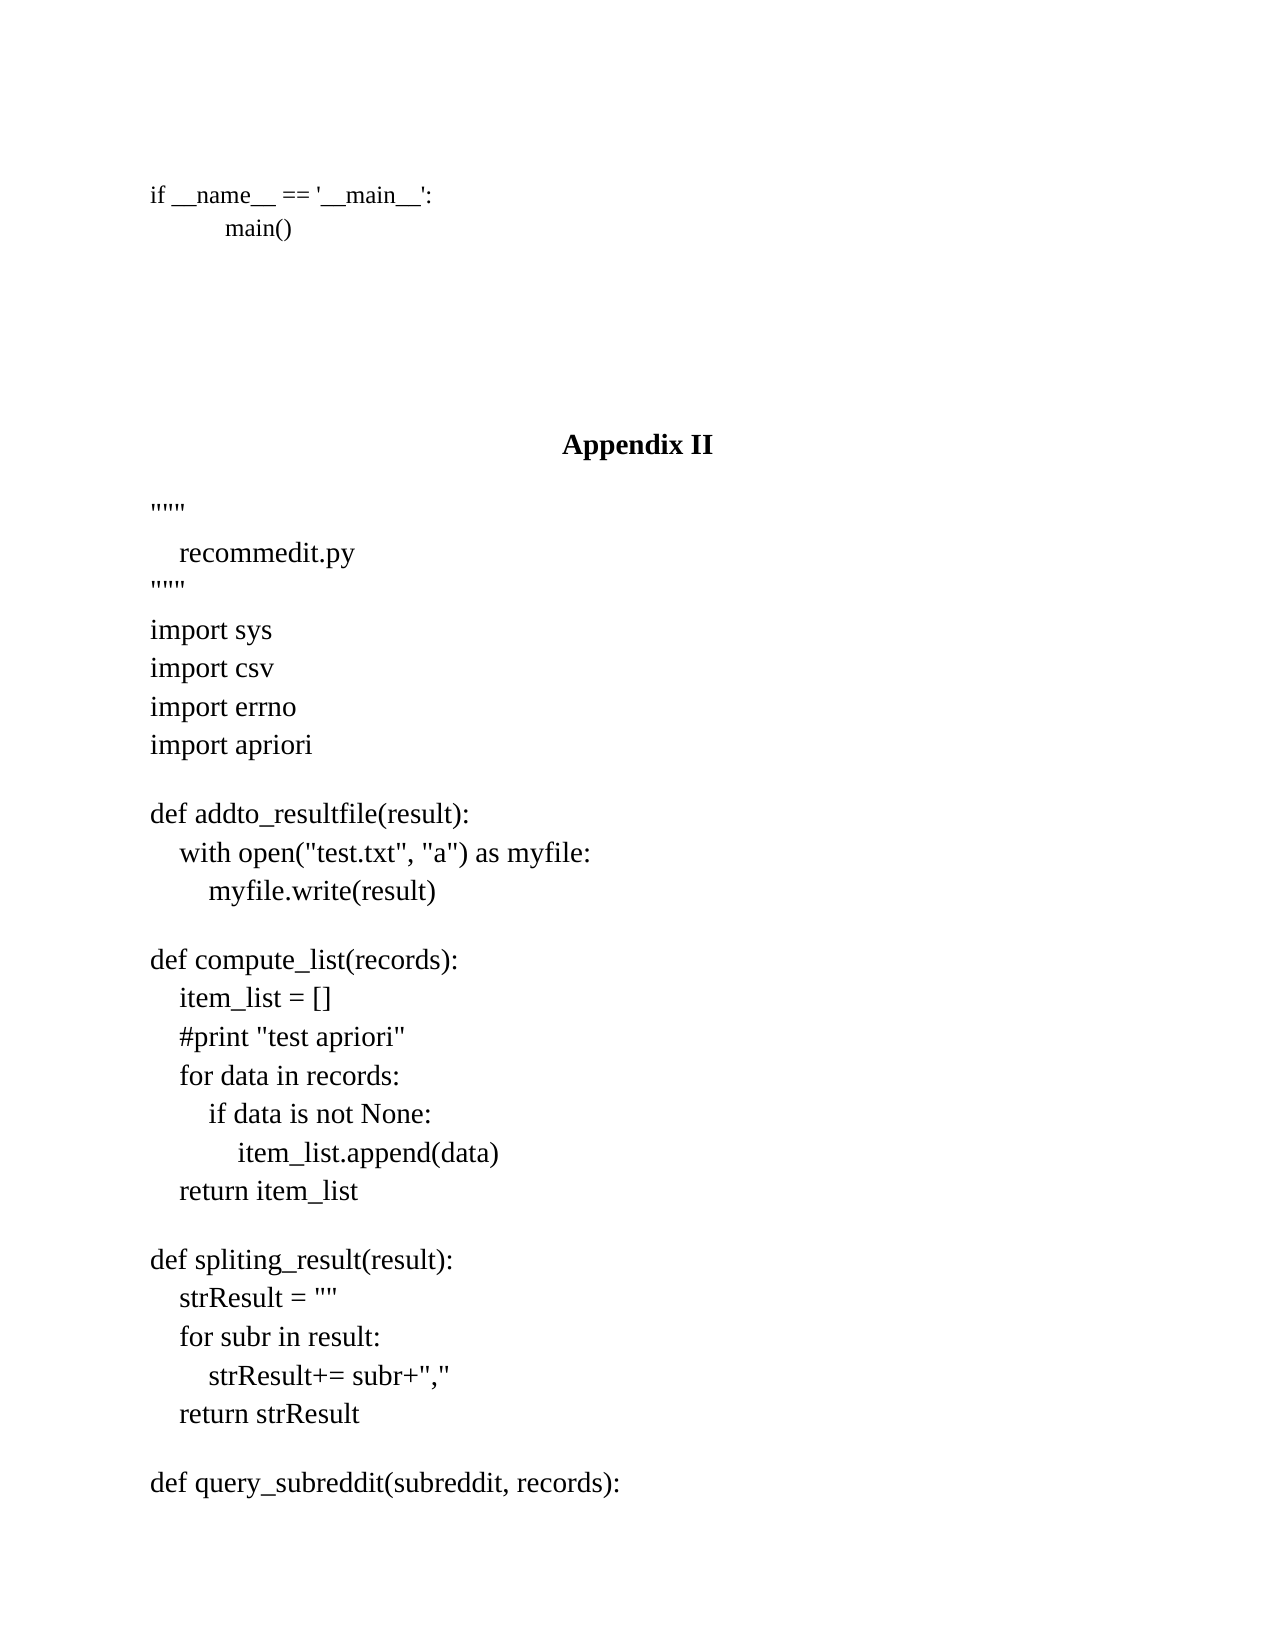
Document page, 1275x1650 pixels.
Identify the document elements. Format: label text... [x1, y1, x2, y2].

text return item_list [150, 1173, 1125, 1207]
text """ [150, 573, 1125, 607]
text for subr in result: [150, 1319, 1125, 1353]
text def addto_resultfile(result): [150, 796, 1125, 830]
text item_list = [] [150, 981, 1125, 1014]
text def spliting_result(result): [150, 1242, 1125, 1276]
text return strResult [150, 1396, 1125, 1430]
text main() [150, 213, 1125, 242]
text if data is not None: [150, 1096, 1125, 1130]
text import sys [150, 612, 1125, 645]
text Appendix II [150, 427, 1125, 461]
text myfile.write(result) [150, 873, 1125, 907]
text for data in records: [150, 1058, 1125, 1091]
text import errno [150, 689, 1125, 722]
text strResult = "" [150, 1281, 1125, 1314]
text if __name__ == '__main__': [150, 180, 1125, 209]
text #print "test apriori" [150, 1019, 1125, 1053]
text """ [150, 496, 1125, 530]
text import csv [150, 650, 1125, 684]
text strResult+= subr+"," [150, 1358, 1125, 1391]
text def compute_list(records): [150, 942, 1125, 976]
text def query_subreddit(subreddit, records): [150, 1465, 1125, 1498]
text item_list.append(data) [150, 1135, 1125, 1168]
text import apriori [150, 727, 1125, 761]
text recommedit.py [150, 535, 1125, 568]
text with open("test.txt", "a") as myfile: [150, 835, 1125, 868]
